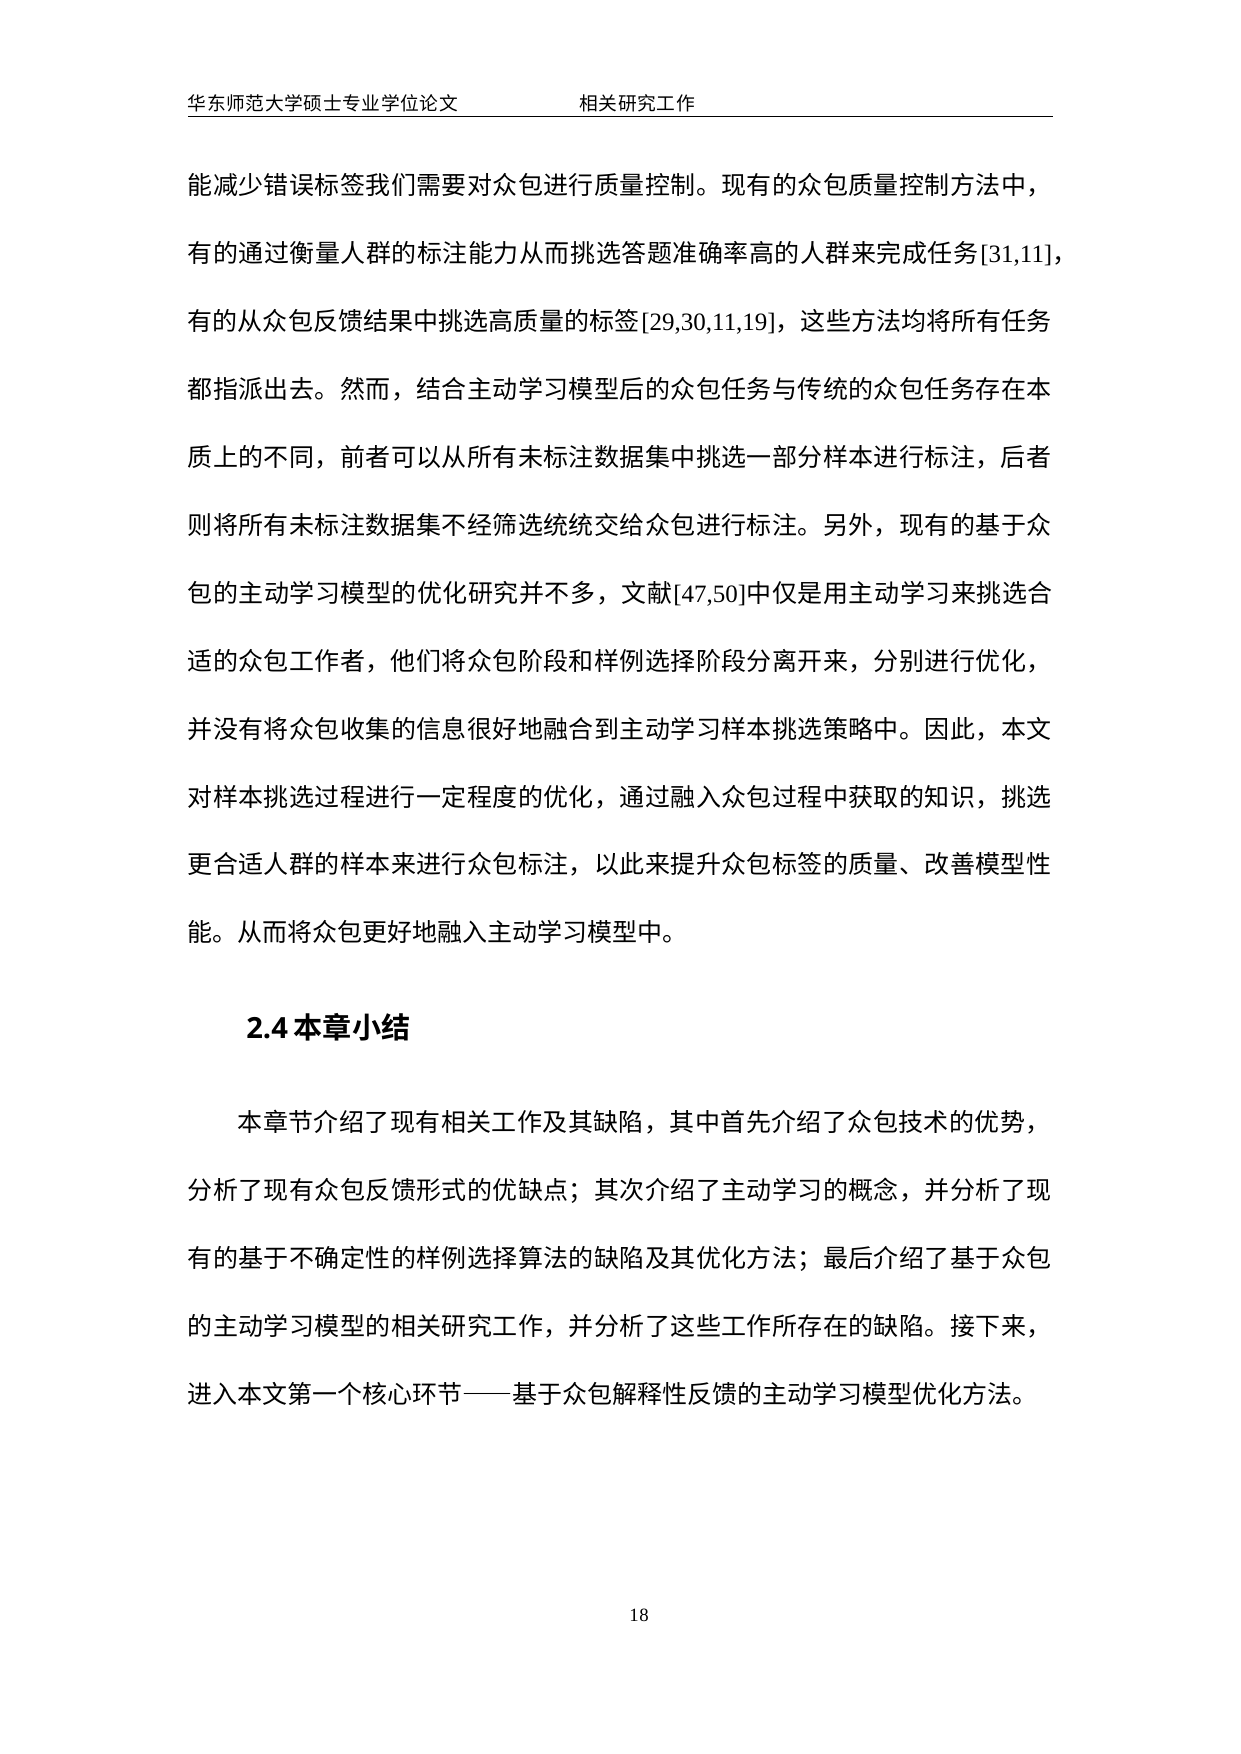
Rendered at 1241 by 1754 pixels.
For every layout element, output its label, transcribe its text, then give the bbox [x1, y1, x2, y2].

subtitle 2.4本章小结 [187, 992, 1053, 1060]
text 本章节介绍了现有相关工作及其缺陷，其中首先介绍了众包技术的优势，分析了现有众包反馈形式的优缺点；其次介绍了主动学习的概念，并分析了现有的基于不确定性的样例选择算法的缺陷及其优化方法；最后介绍了基于众包的主动学习模型的相关研究工作，并分析了这些工作所存在的缺陷。接下来，进入本文第一个核心环节——基于众包解释性反馈的主动学习模型优化方法。 [187, 1087, 1053, 1427]
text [187, 150, 1053, 965]
